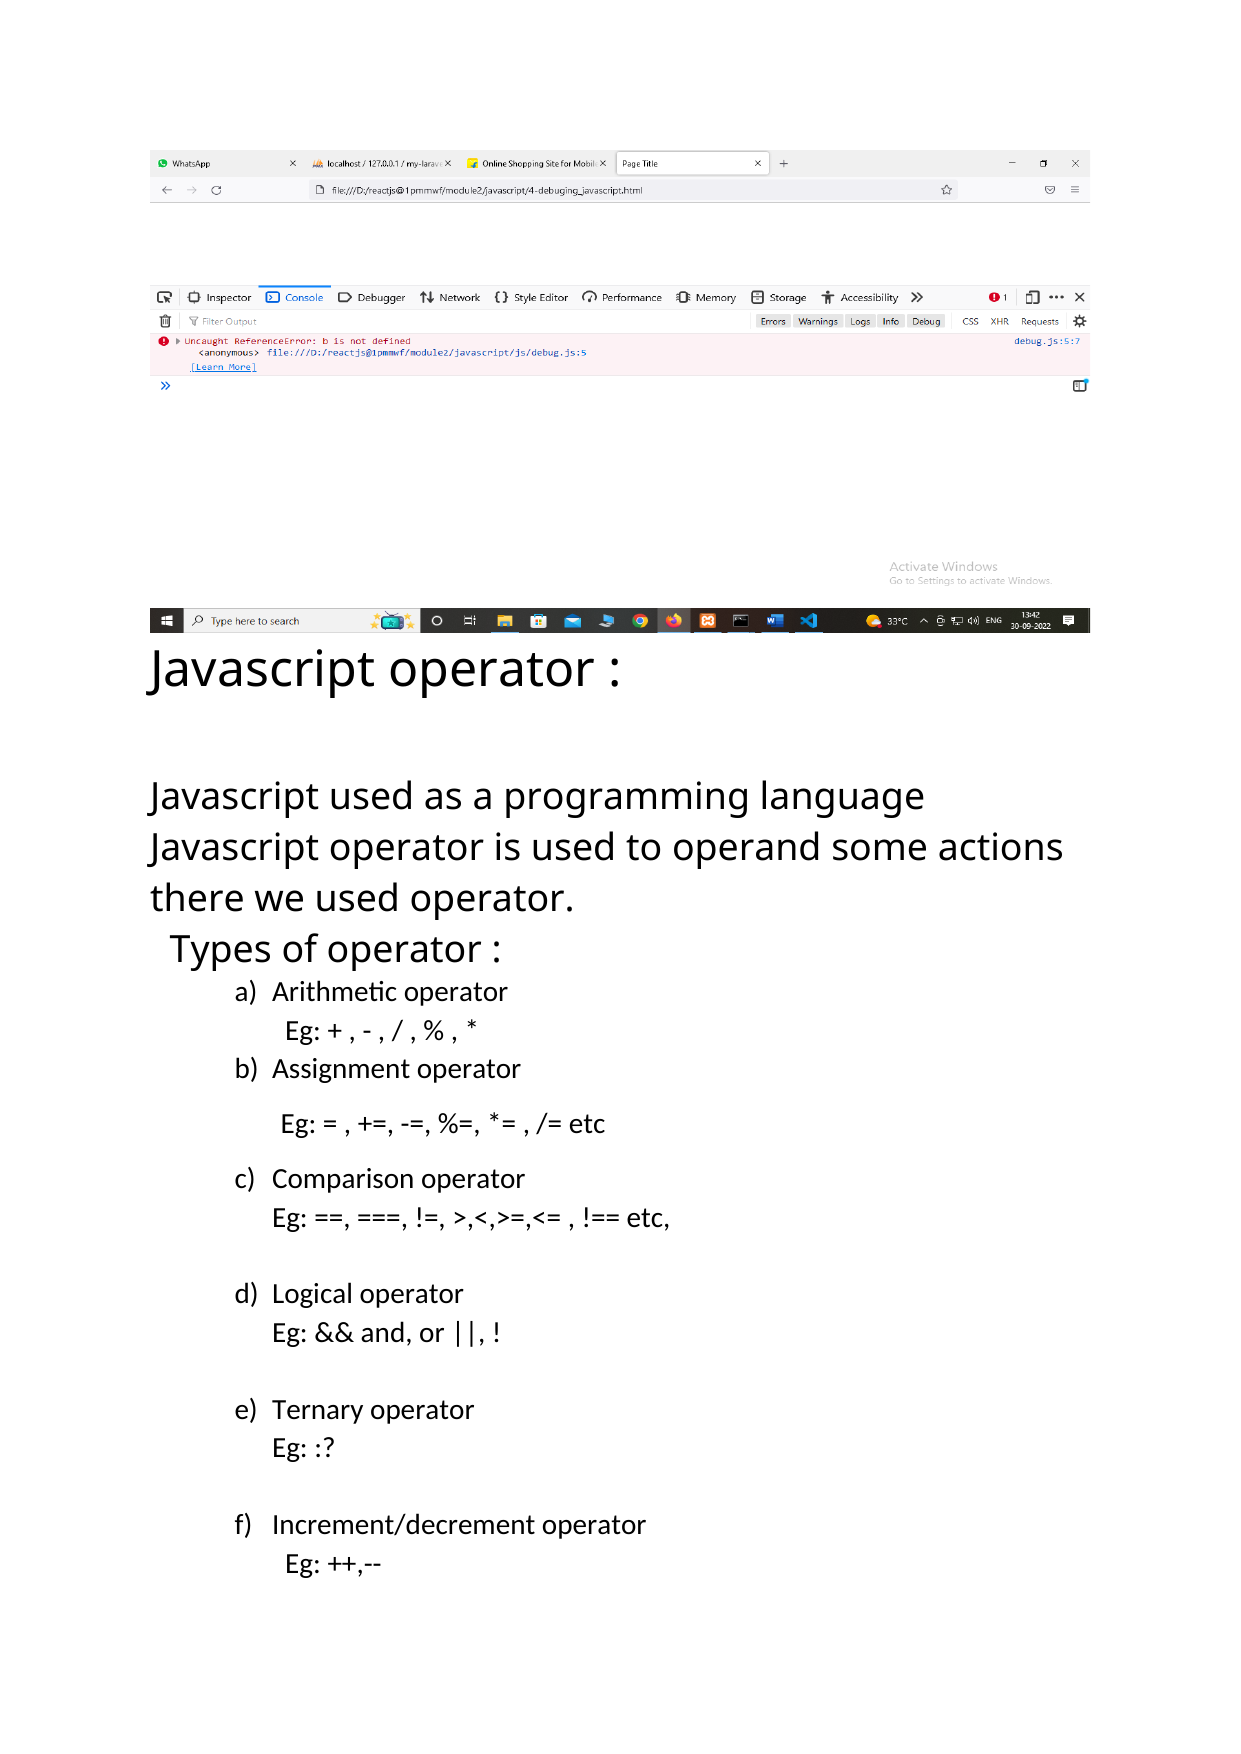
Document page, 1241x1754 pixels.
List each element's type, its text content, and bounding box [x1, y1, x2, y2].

text Eg: = , +=, -=, %=, *= , /= etc [234, 1105, 1090, 1141]
list Eg: ==, ===, !=, >,<,>=,<= , !== etc, [272, 1199, 1090, 1234]
text Javascript used as a programming language [150, 769, 1090, 820]
list Ternary operator [234, 1391, 1090, 1427]
list Increment/decrement operator [234, 1506, 1090, 1542]
list Assignment operator [234, 1050, 1090, 1086]
list Logical operator [234, 1276, 1090, 1311]
picture [150, 150, 1091, 633]
text Javascript operator is used to operand some actions there we used operator. [150, 820, 1090, 922]
list Eg: && and, or ||, ! [272, 1314, 1090, 1350]
text Javascript operator : [150, 633, 1090, 701]
list Eg: + , - , / , % , * [272, 1012, 1090, 1047]
list Comparison operator [234, 1160, 1090, 1196]
list Arithmetic operator [234, 973, 1090, 1009]
list Eg: :? [272, 1429, 1090, 1465]
list Eg: ++,-- [272, 1545, 1090, 1580]
text Types of operator : [150, 922, 1090, 973]
